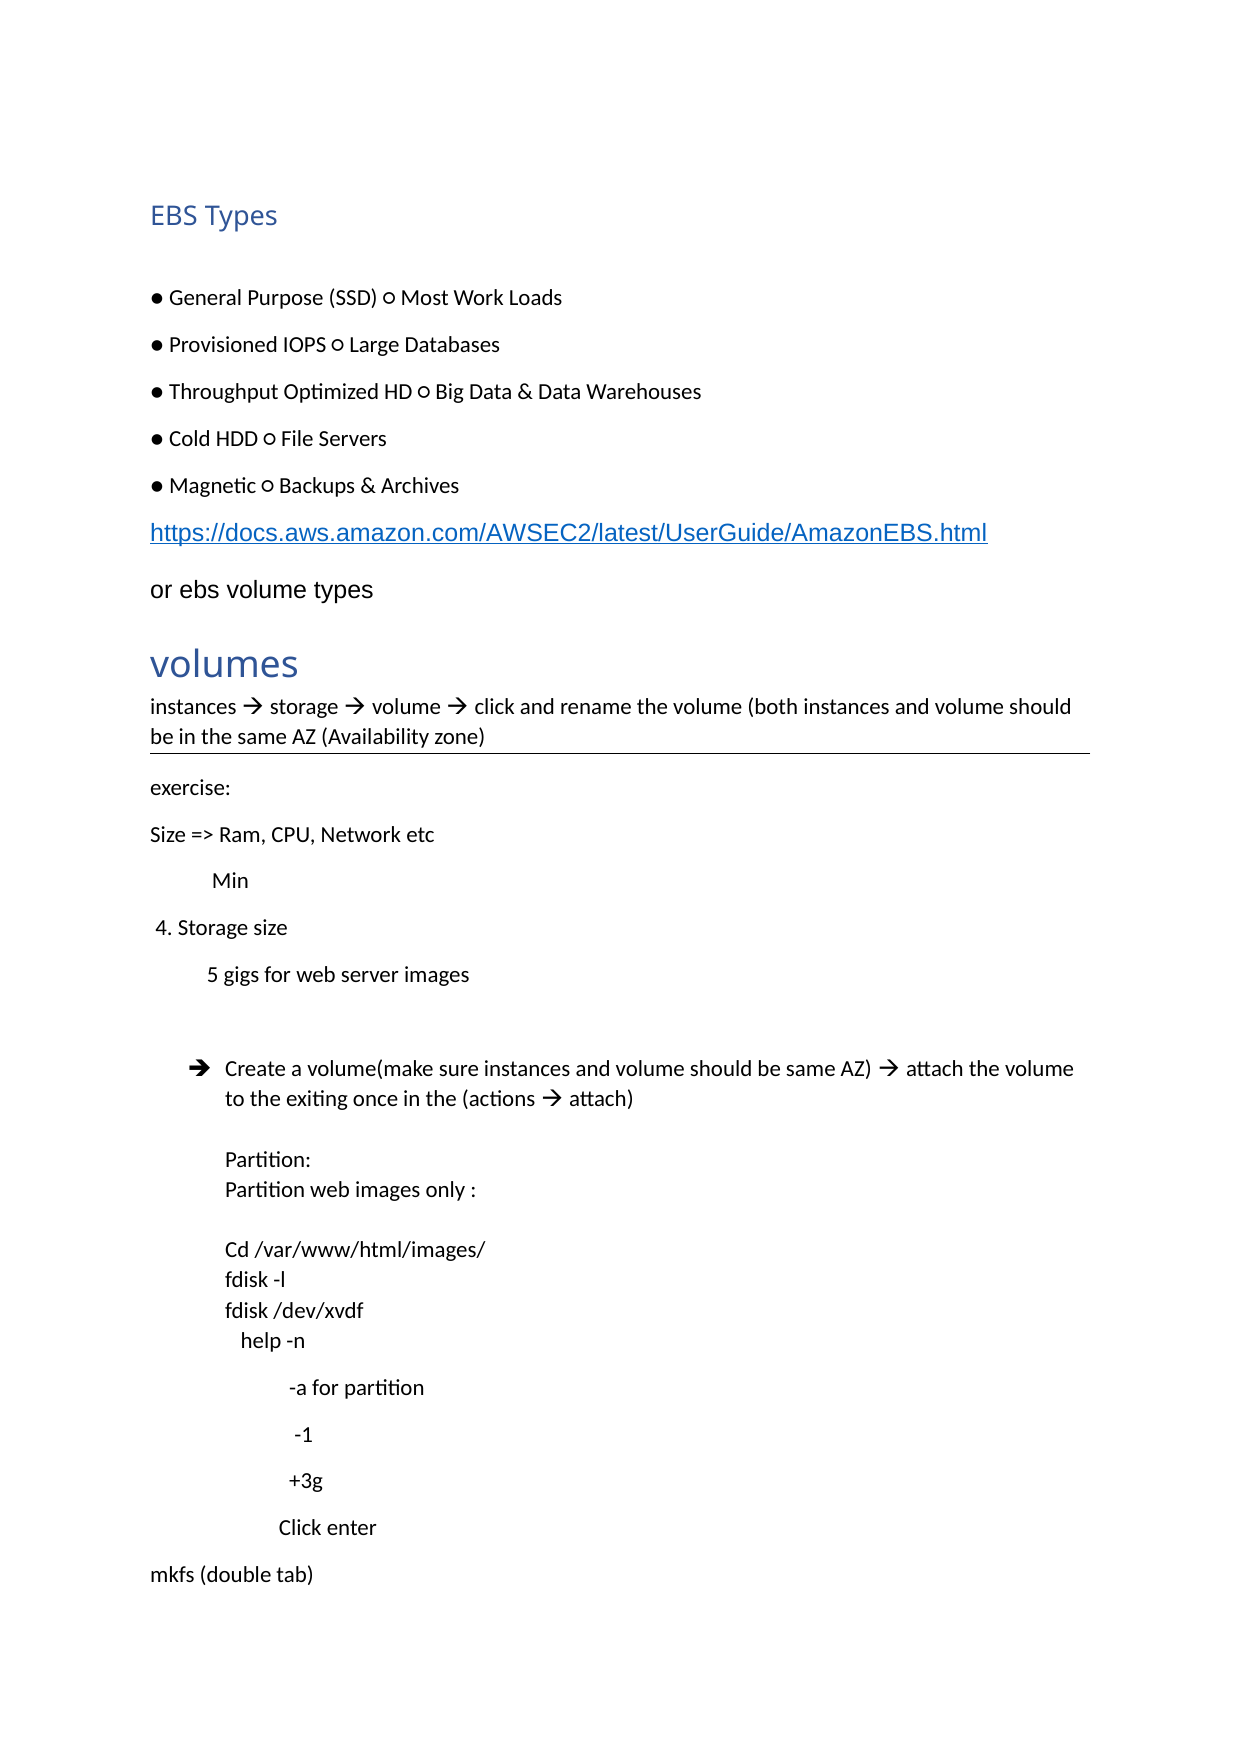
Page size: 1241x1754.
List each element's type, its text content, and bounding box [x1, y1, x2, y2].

text https://docs.aws.amazon.com/AWSEC2/latest/UserGuide/AmazonEBS.html [150, 518, 1090, 547]
text 5 gigs for web server images [150, 960, 1090, 988]
subtitle EBS Types [150, 197, 1090, 234]
list Cd /var/www/html/images/ [225, 1235, 1090, 1263]
text Click enter [150, 1513, 1090, 1542]
text mkfs (double tab) [150, 1560, 1090, 1588]
list fdisk -l [225, 1266, 1090, 1294]
text -1 [150, 1420, 1090, 1448]
text ● Throughput Optimized HD ○ Big Data & Data Warehouses [150, 377, 1090, 405]
text instances storage volume click and rename the volume (both instances and volume should be in the same AZ (Availability zone) [150, 692, 1090, 753]
text -a for partition [150, 1373, 1090, 1401]
text ● General Purpose (SSD) ○ Most Work Loads [150, 283, 1090, 312]
list Partition web images only : [225, 1175, 1090, 1203]
text ● Cold HDD ○ File Servers [150, 424, 1090, 452]
list fdisk /dev/xvdf [225, 1296, 1090, 1324]
text Min [150, 867, 1090, 895]
text ● Magnetic ○ Backups & Archives [150, 471, 1090, 499]
list Create a volume(make sure instances and volume should be same AZ) attach the volume to the exiting once in the (actions attach) [187, 1054, 1090, 1112]
list Partition: [225, 1145, 1090, 1173]
list help -n [225, 1326, 1090, 1354]
text or ebs volume types [150, 575, 1090, 604]
text +3g [150, 1467, 1090, 1495]
subtitle volumes [150, 637, 1090, 688]
text 4. Storage size [150, 913, 1090, 942]
text exercise: [150, 773, 1090, 801]
text ● Provisioned IOPS ○ Large Databases [150, 330, 1090, 358]
text Size => Ram, CPU, Network etc [150, 820, 1090, 848]
